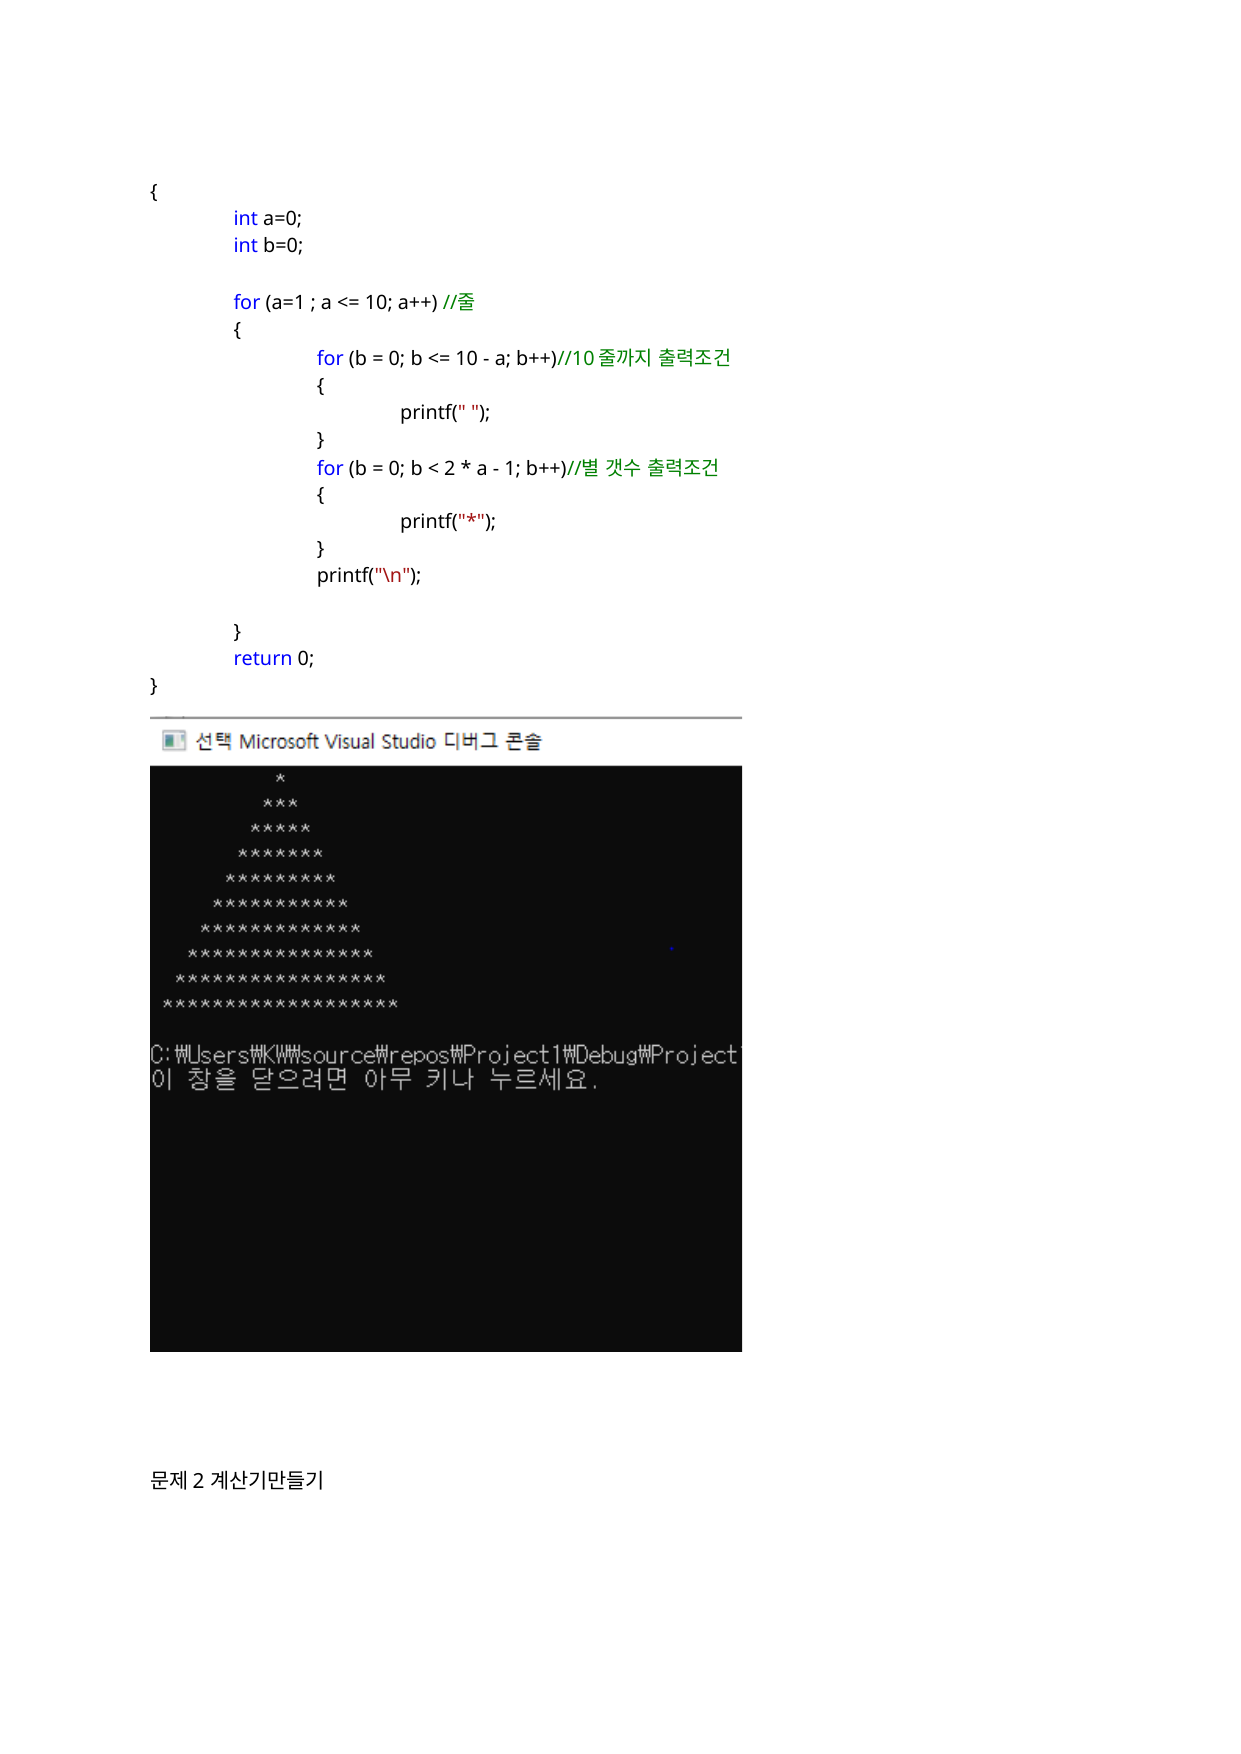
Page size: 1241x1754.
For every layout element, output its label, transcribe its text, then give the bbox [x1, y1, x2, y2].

text 문제2 계산기만들기 [150, 1464, 1090, 1495]
text { [150, 371, 1090, 398]
text } [150, 425, 1090, 452]
text printf(" "); [150, 398, 1090, 425]
text { [150, 481, 1090, 508]
text int b=0; [150, 231, 1090, 258]
text for (b = 0; b <= 10 - a; b++)//10줄까지 출력조건 [150, 342, 1090, 371]
text for (b = 0; b < 2 * a - 1; b++)//별 갯수 출력조건 [150, 452, 1090, 481]
text } [150, 535, 1090, 562]
text int a=0; [150, 204, 1090, 231]
text } [150, 671, 1090, 698]
text printf("\n"); [150, 562, 1090, 589]
text return 0; [150, 644, 1090, 671]
picture [150, 716, 743, 1352]
text for (a=1 ; a <= 10; a++) //줄 [150, 287, 1090, 315]
text { [150, 315, 1090, 342]
text } [150, 617, 1090, 644]
text { [150, 177, 1090, 204]
text printf("*"); [150, 508, 1090, 535]
